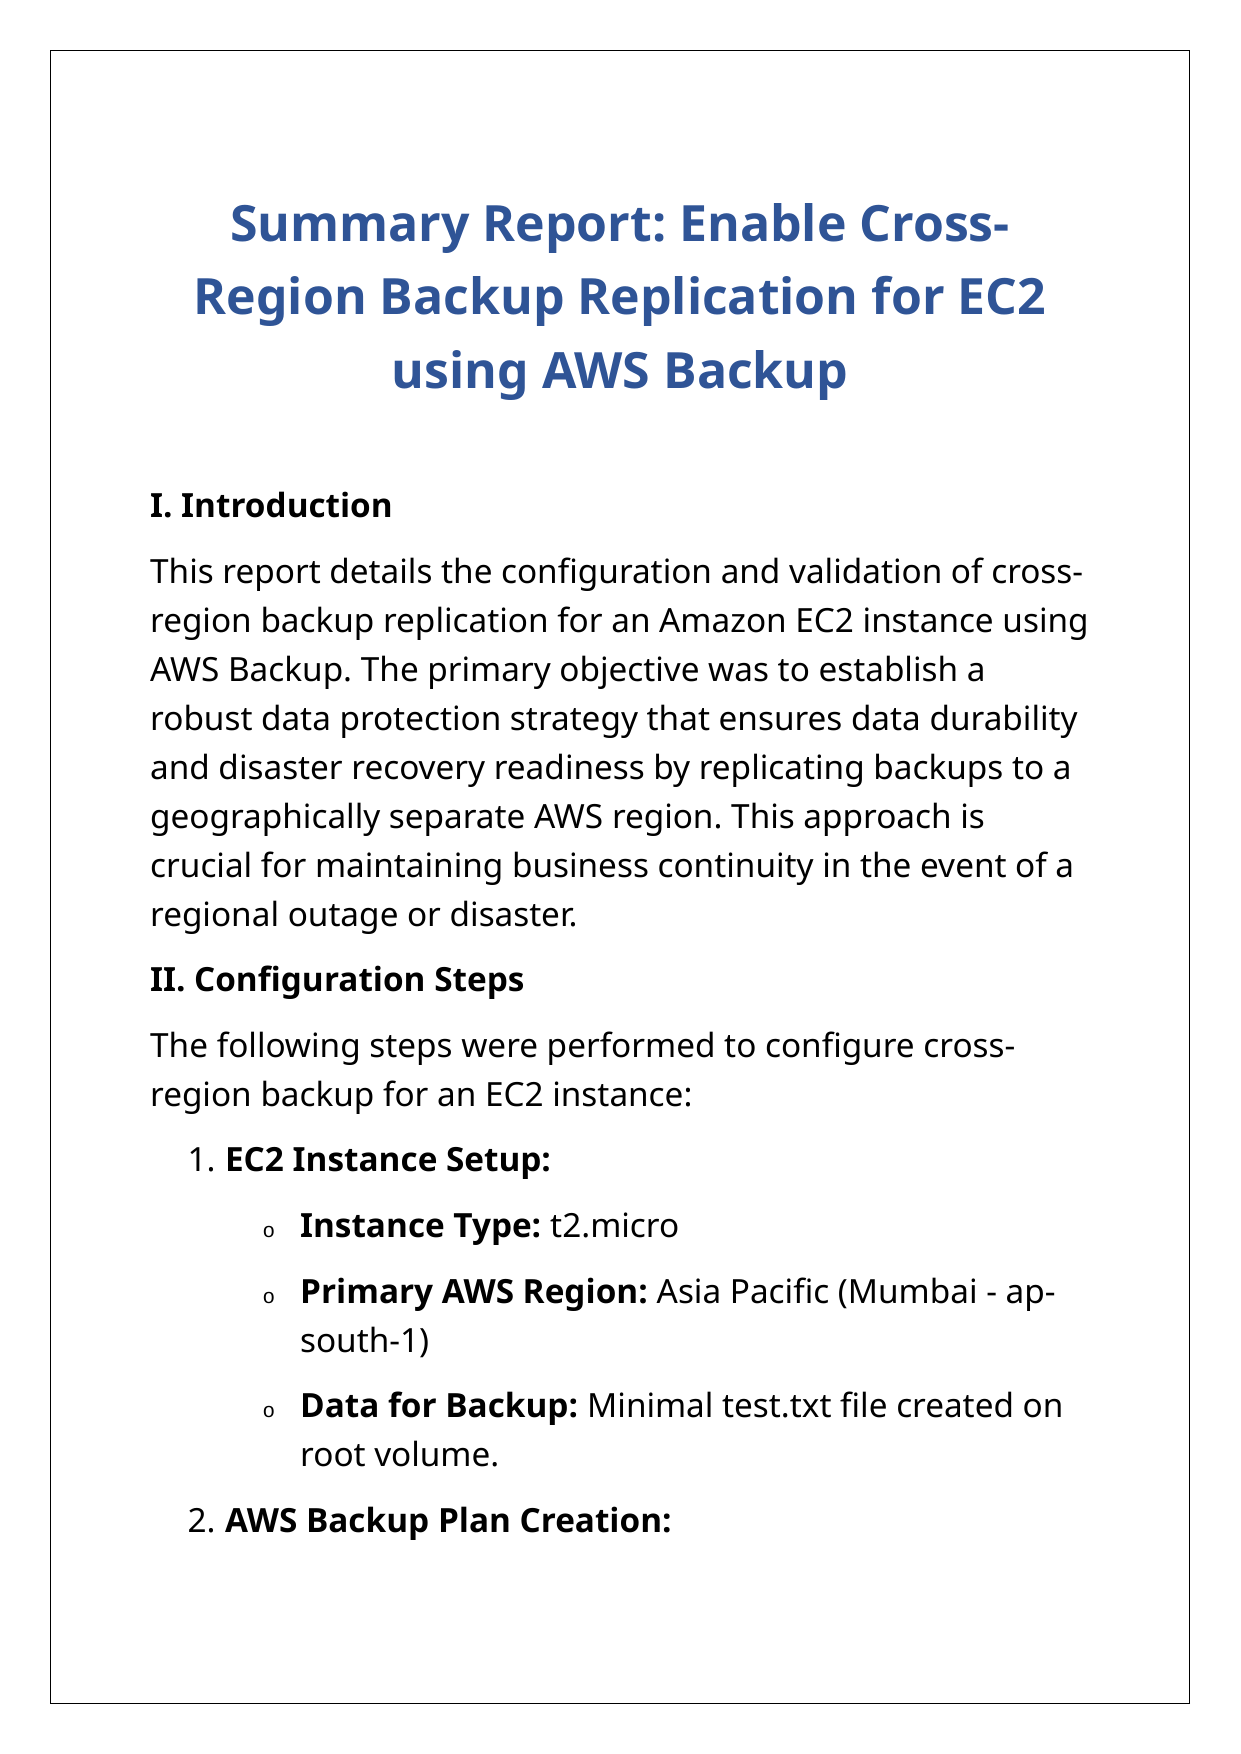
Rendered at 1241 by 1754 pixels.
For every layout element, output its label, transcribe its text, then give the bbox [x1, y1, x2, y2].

list AWS Backup Plan Creation: [187, 1497, 1090, 1542]
text This report details the configuration and validation of cross-region backup replication for an Amazon EC2 instance using AWS Backup. The primary objective was to establish a robust data protection strategy that ensures data durability and disaster recovery readiness by replicating backups to a geographically separate AWS region. This approach is crucial for maintaining business continuity in the event of a regional outage or disaster. [150, 548, 1090, 936]
list Primary AWS Region: Asia Pacific (Mumbai - ap-south-1) [262, 1267, 1090, 1362]
subtitle Summary Report: Enable Cross-Region Backup Replication for EC2 using AWS Backup [150, 187, 1090, 403]
text II. Configuration Steps [150, 956, 1090, 1001]
list Data for Backup: Minimal test.txt file created on root volume. [262, 1382, 1090, 1476]
list EC2 Instance Setup: [187, 1136, 1090, 1182]
text I. Introduction [150, 482, 1090, 527]
list Instance Type: t2.micro [262, 1202, 1090, 1247]
text The following steps were performed to configure cross-region backup for an EC2 instance: [150, 1022, 1090, 1116]
